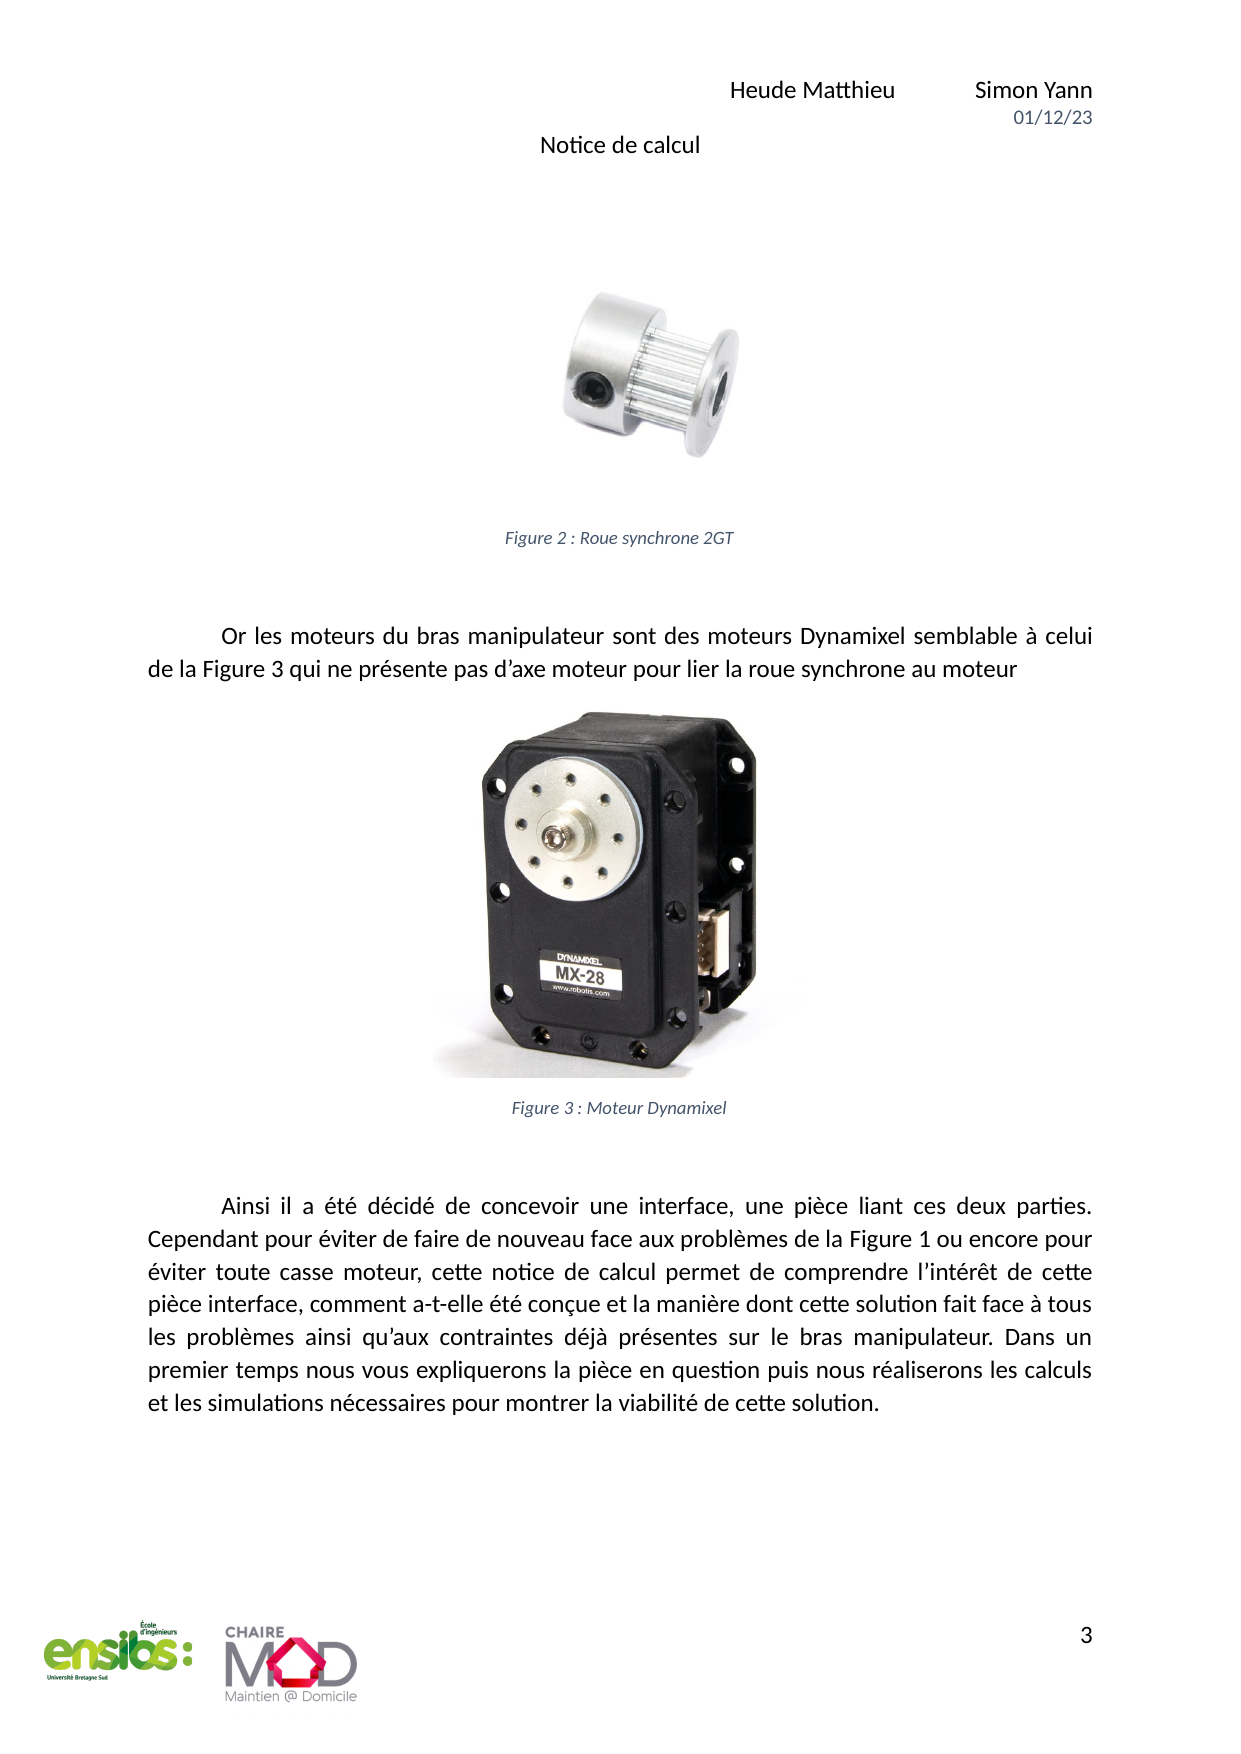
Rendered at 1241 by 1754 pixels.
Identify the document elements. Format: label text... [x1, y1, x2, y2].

text Ainsi il a été décidé de concevoir une interface, une pièce liant ces deux parties. Cependant pour éviter de faire de nouveau face aux problèmes de la Figure 1 ou encore pour éviter toute casse moteur, cette notice de calcul permet de comprendre l’intérêt de cette pièce interface, comment a-t-elle été conçue et la manière dont cette solution fait face à tous les problèmes ainsi qu’aux contraintes déjà présentes sur le bras manipulateur. Dans un premier temps nous vous expliquerons la pièce en question puis nous réaliserons les calculs et les simulations nécessaires pour montrer la viabilité de cette solution. [148, 1190, 1093, 1418]
picture [432, 702, 808, 1078]
picture [43, 1619, 193, 1681]
text Or les moteurs du bras manipulateur sont des moteurs Dynamixel semblable à celui de la Figure 3 qui ne présente pas d’axe moteur pour lier la roue synchrone au moteur [148, 620, 1093, 683]
picture [217, 1620, 368, 1717]
picture [449, 240, 865, 508]
